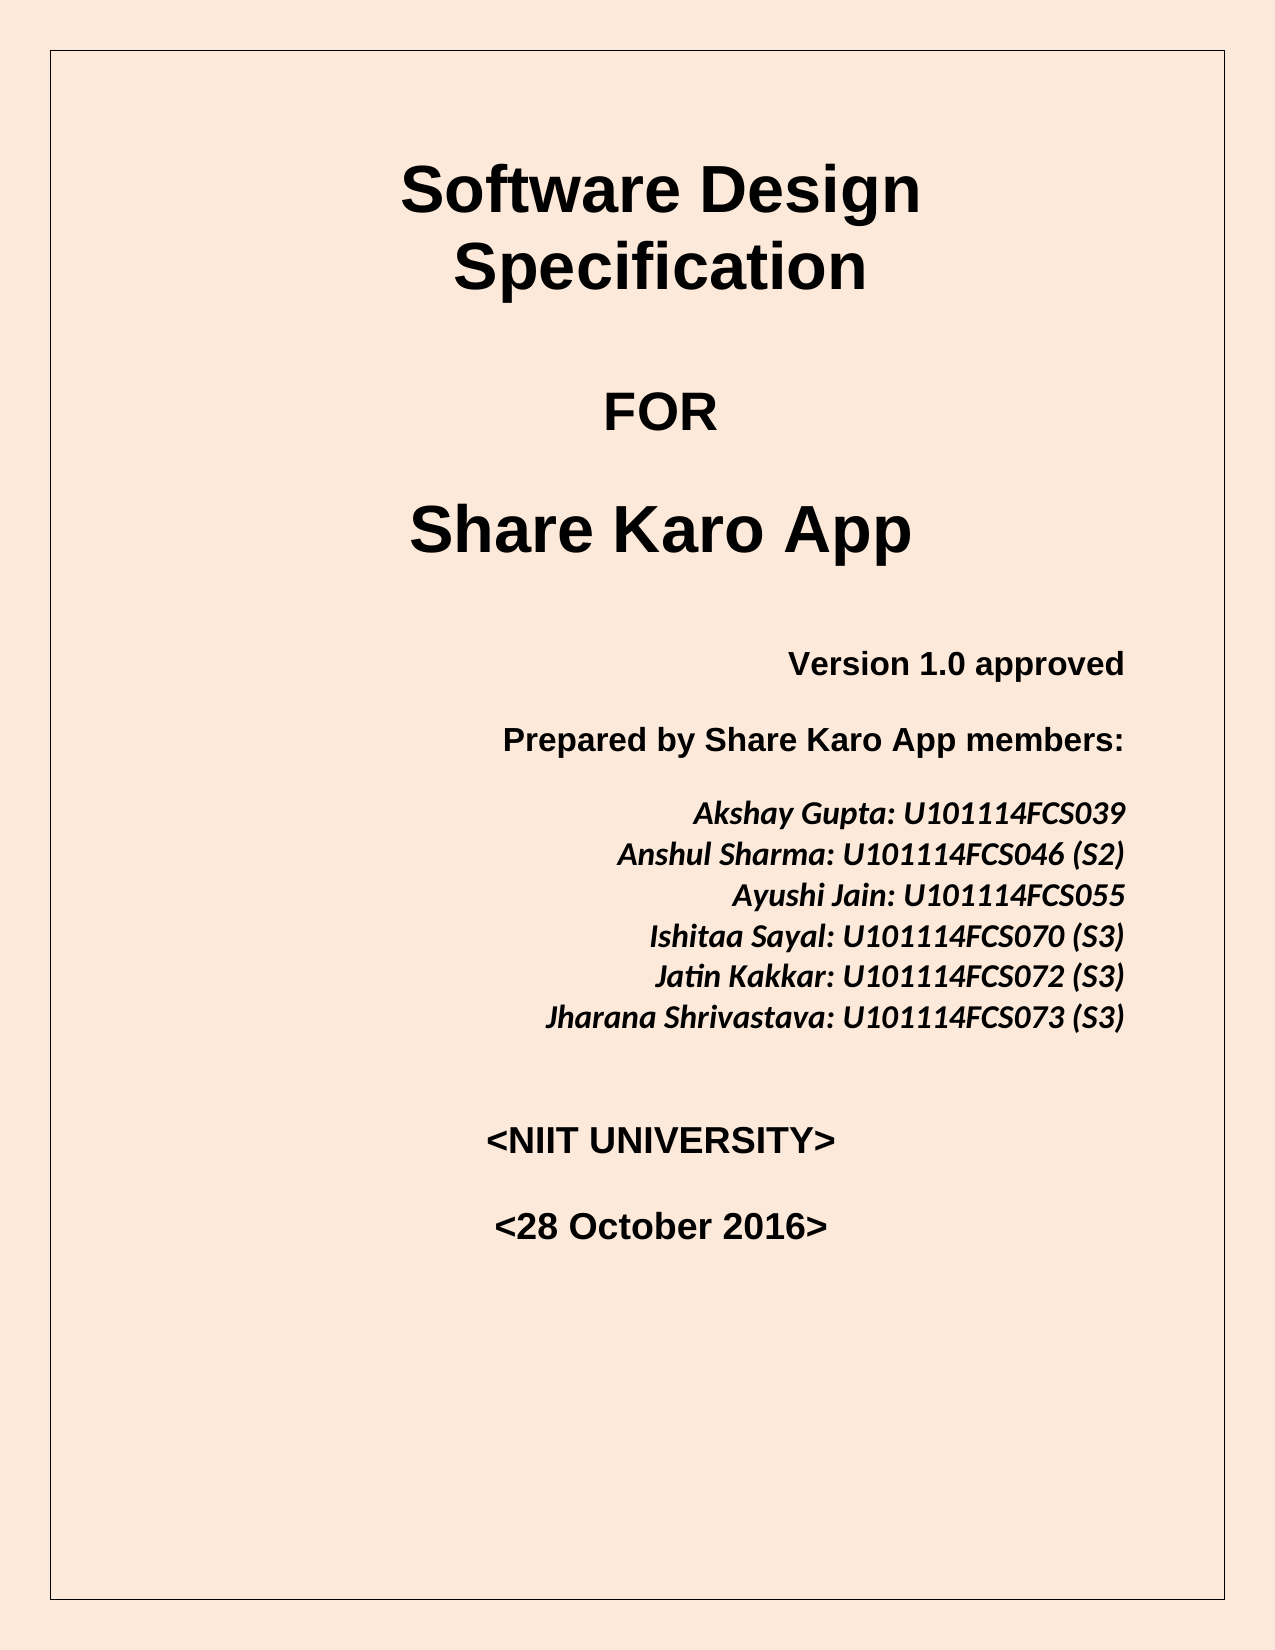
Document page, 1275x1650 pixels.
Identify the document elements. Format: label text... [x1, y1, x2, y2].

text Version 1.0 approved [197, 643, 1125, 682]
text Ayushi Jain: U101114FCS055 [197, 874, 1125, 914]
text Jatin Kakkar: U101114FCS072 (S3) [197, 955, 1125, 996]
text Anshul Sharma: U101114FCS046 (S2) [197, 833, 1125, 874]
text Specification [197, 227, 1125, 303]
text Share Karo App [197, 490, 1125, 567]
text Software Design [197, 150, 1125, 227]
text Jharana Shrivastava: U101114FCS073 (S3) [197, 996, 1125, 1037]
text Akshay Gupta: U101114FCS039 [197, 792, 1125, 833]
text <NIIT UNIVERSITY> [197, 1118, 1125, 1161]
text FOR [197, 380, 1125, 442]
text <28 October 2016> [197, 1204, 1125, 1248]
text Prepared by Share Karo App members: [197, 720, 1125, 759]
text Ishitaa Sayal: U101114FCS070 (S3) [197, 914, 1125, 955]
